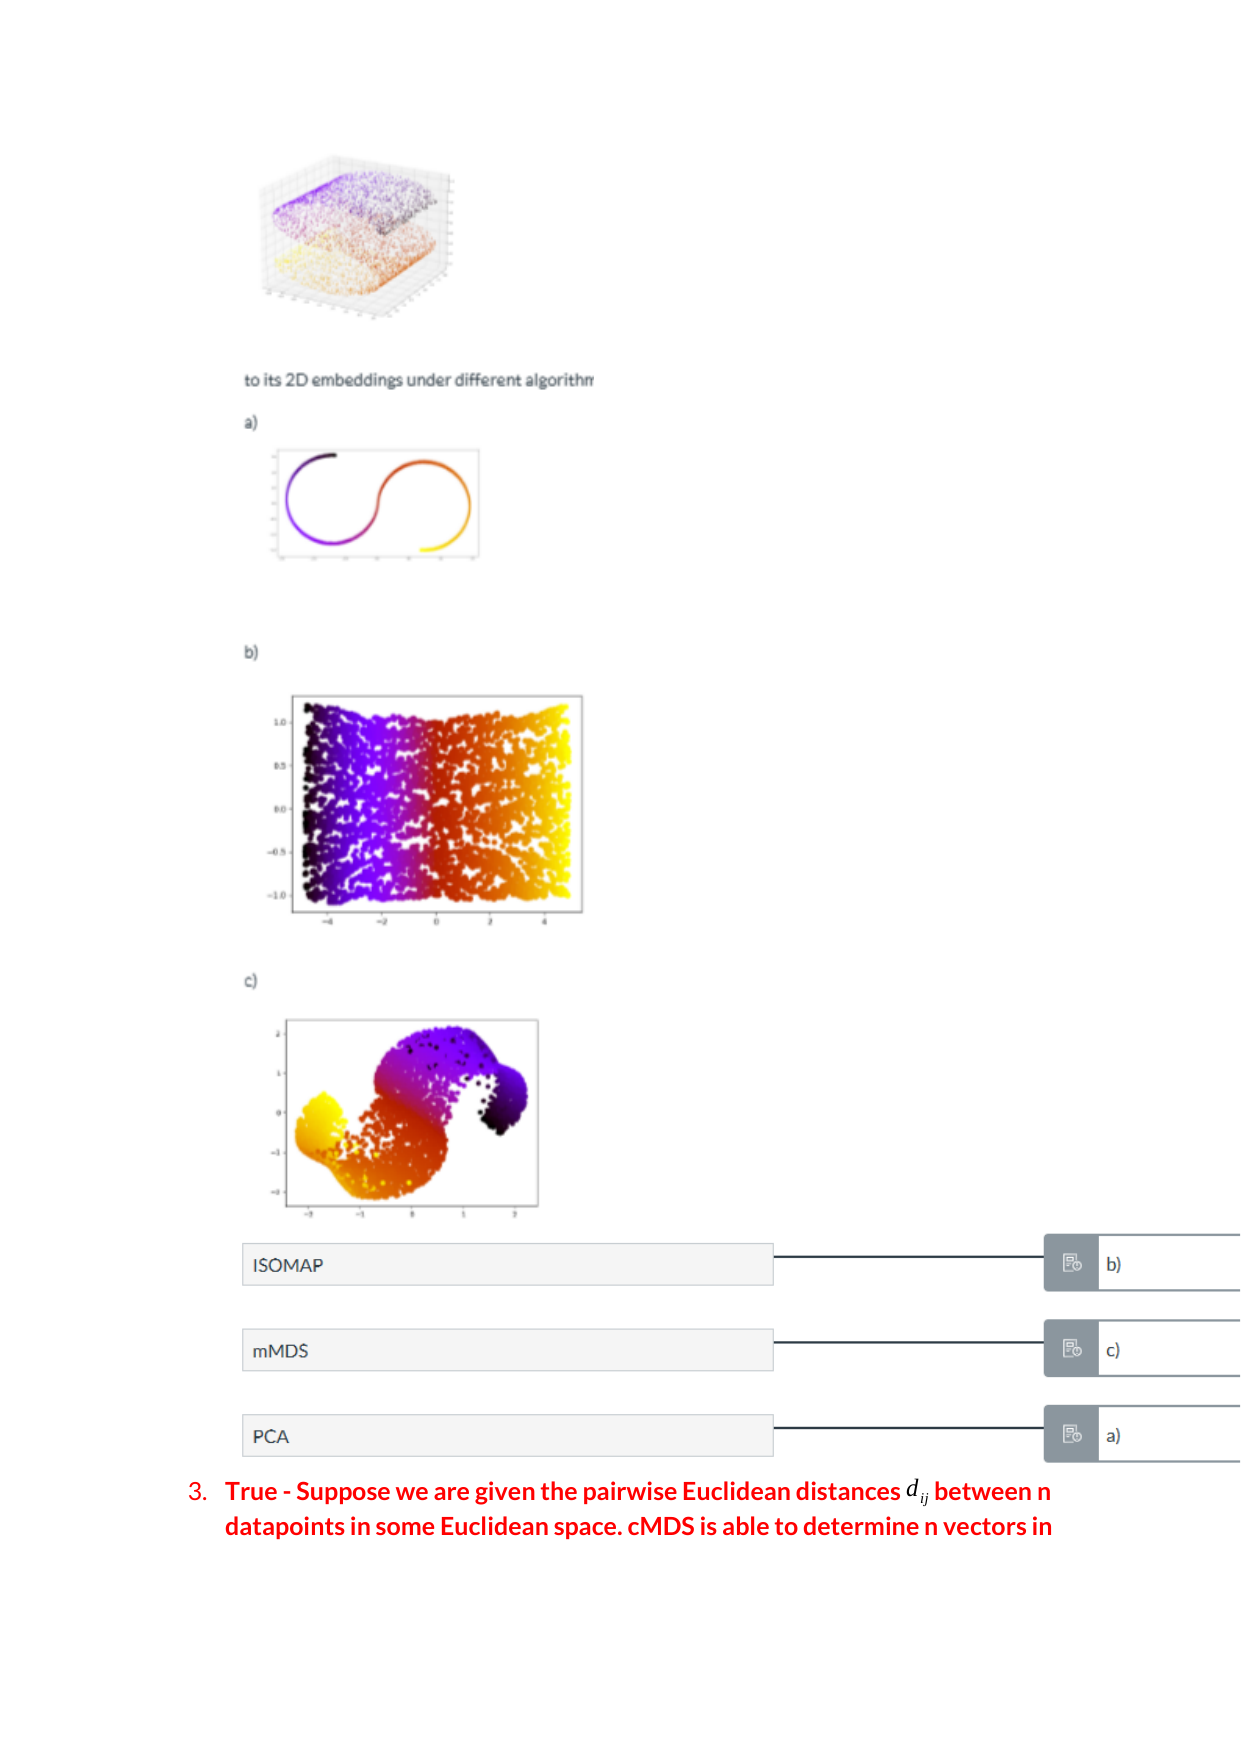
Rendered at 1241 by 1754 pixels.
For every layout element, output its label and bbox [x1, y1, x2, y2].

picture [225, 1228, 1241, 1472]
list [187, 1475, 1090, 1541]
picture [225, 150, 594, 1225]
